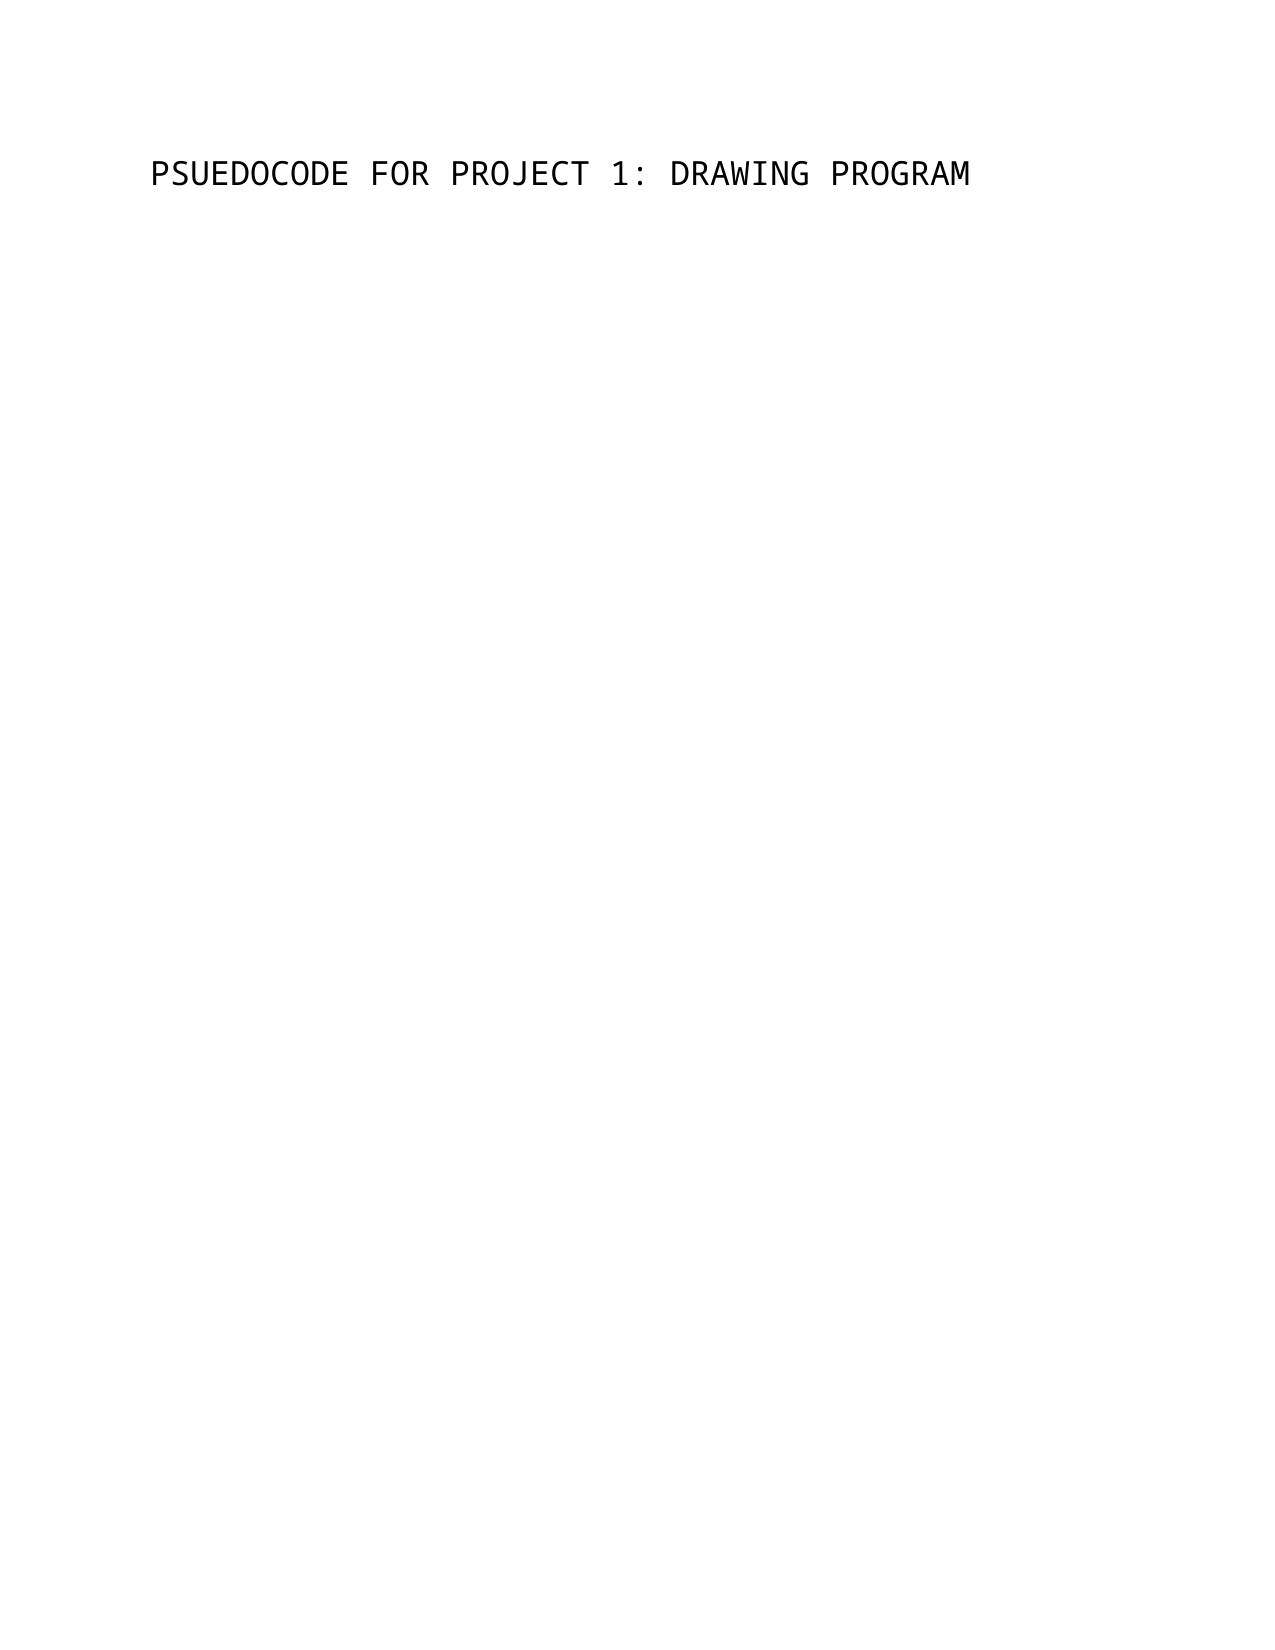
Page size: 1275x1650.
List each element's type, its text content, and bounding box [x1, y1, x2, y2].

text PSUEDOCODE FOR PROJECT 1: DRAWING PROGRAM [150, 150, 1125, 195]
